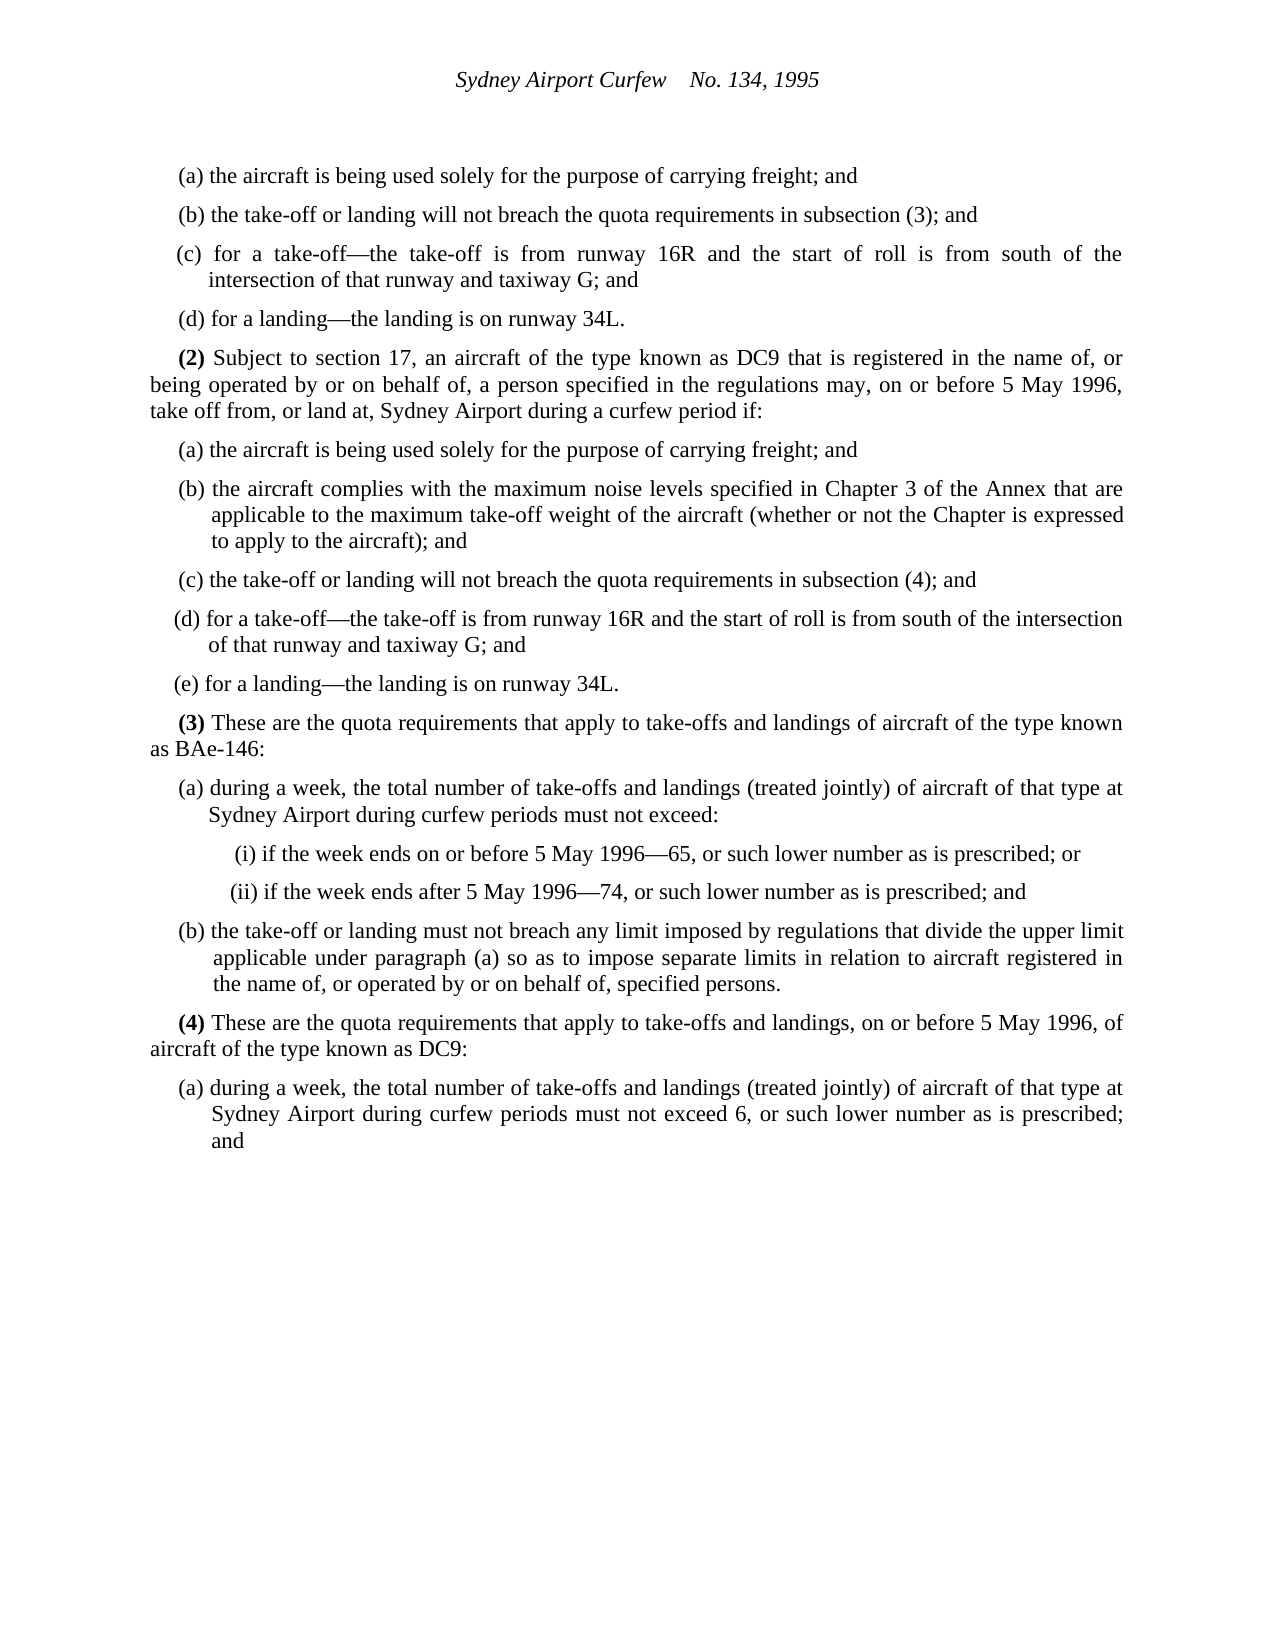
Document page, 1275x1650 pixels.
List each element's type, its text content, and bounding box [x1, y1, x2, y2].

text (c) the take-off or landing will not breach the quota requirements in subsection (4); and [178, 566, 1125, 593]
text (ii) if the week ends after 5 May 1996—74, or such lower number as is prescribed; and [150, 878, 1125, 905]
text (a) the aircraft is being used solely for the purpose of carrying freight; and [178, 436, 1125, 462]
text (i) if the week ends on or before 5 May 1996—65, or such lower number as is prescribed; or [150, 839, 1125, 866]
text (a) the aircraft is being used solely for the purpose of carrying freight; and [178, 162, 1125, 189]
text (4) These are the quota requirements that apply to take-offs and landings, on or before 5 May 1996, of aircraft of the type known as DC9: [150, 1009, 1125, 1062]
text (b) the take-off or landing will not breach the quota requirements in subsection (3); and [178, 201, 1125, 228]
text (e) for a landing—the landing is on runway 34L. [173, 670, 1125, 697]
text (b) the aircraft complies with the maximum noise levels specified in Chapter 3 of the Annex that are applicable to the maximum take-off weight of the aircraft (whether or not the Chapter is expressed to apply to the aircraft); and [178, 475, 1125, 554]
text (3) These are the quota requirements that apply to take-offs and landings of aircraft of the type known as BAe-146: [150, 709, 1125, 762]
text (a) during a week, the total number of take-offs and landings (treated jointly) of aircraft of that type at Sydney Airport during curfew periods must not exceed: [178, 774, 1125, 827]
text (a) during a week, the total number of take-offs and landings (treated jointly) of aircraft of that type at Sydney Airport during curfew periods must not exceed 6, or such lower number as is prescribed; and [178, 1074, 1125, 1153]
text (2) Subject to section 17, an aircraft of the type known as DC9 that is registered in the name of, or being operated by or on behalf of, a person specified in the regulations may, on or before 5 May 1996, take off from, or land at, Sydney Airport during a curfew period if: [150, 344, 1125, 423]
text (d) for a take-off—the take-off is from runway 16R and the start of roll is from south of the intersection of that runway and taxiway G; and [173, 605, 1125, 658]
text (b) the take-off or landing must not breach any limit imposed by regulations that divide the upper limit applicable under paragraph (a) so as to impose separate limits in relation to aircraft registered in the name of, or operated by or on behalf of, specified persons. [178, 917, 1125, 996]
text (d) for a landing—the landing is on runway 34L. [178, 305, 1125, 332]
text (c) for a take-off—the take-off is from runway 16R and the start of roll is from south of the intersection of that runway and taxiway G; and [176, 240, 1125, 293]
